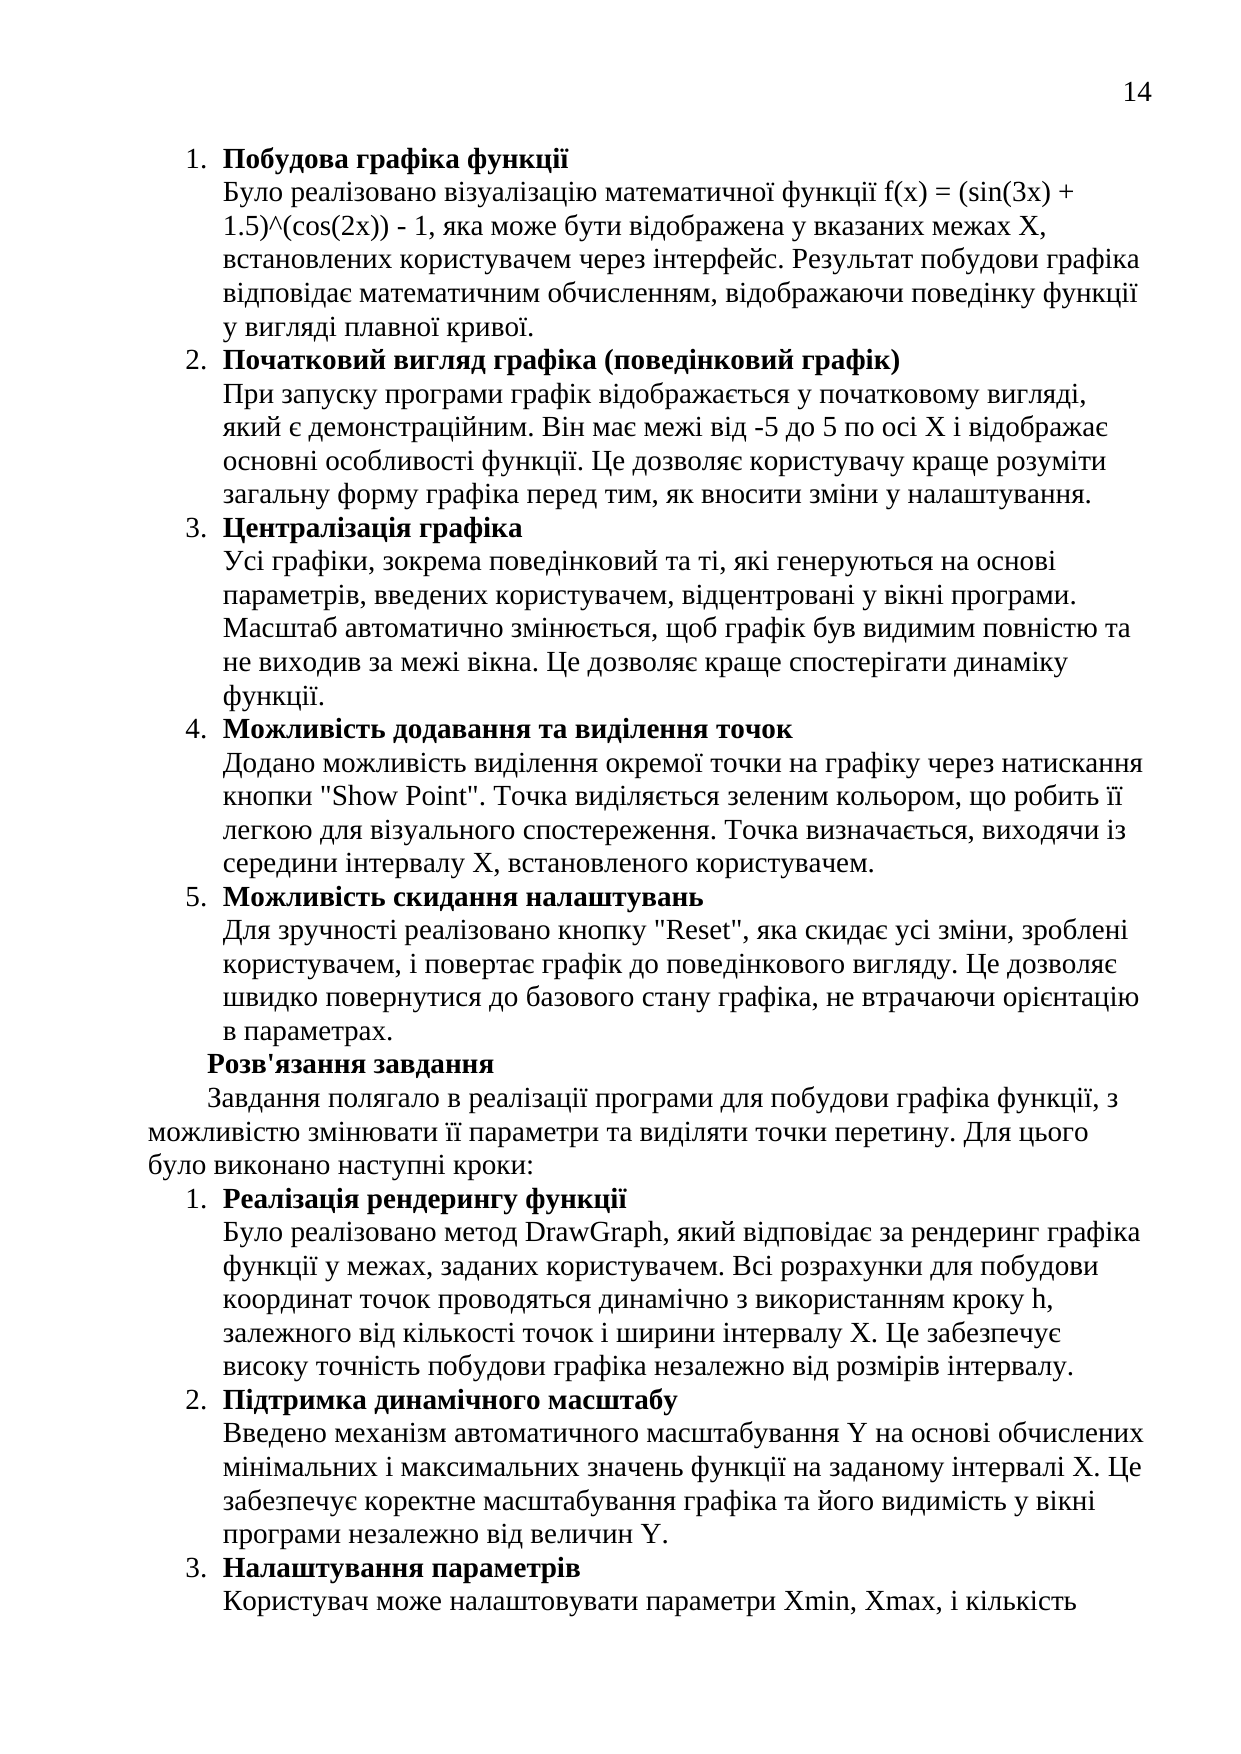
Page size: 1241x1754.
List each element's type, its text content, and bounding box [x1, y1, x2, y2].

list Можливість скидання налаштувань Для зручності реалізовано кнопку "Reset", яка скидає усі зміни, зроблені користувачем, і повертає графік до поведінкового вигляду. Це дозволяє швидко повернутися до базового стану графіка, не втрачаючи орієнтацію в параметрах. [185, 879, 1152, 1047]
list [185, 1550, 1152, 1617]
list Реалізація рендерингу функції Було реалізовано метод DrawGraph, який відповідає за рендеринг графіка функції у межах, заданих користувачем. Всі розрахунки для побудови координат точок проводяться динамічно з використанням кроку h, залежного від кількості точок і ширини інтервалу X. Це забезпечує високу точність побудови графіка незалежно від розмірів інтервалу. [185, 1181, 1152, 1382]
list Побудова графіка функції Було реалізовано візуалізацію математичної функції f(x) = (sin(3x) + 1.5)^(cos(2x)) - 1, яка може бути відображена у вказаних межах X, встановлених користувачем через інтерфейс. Результат побудови графіка відповідає математичним обчисленням, відображаючи поведінку функції у вигляді плавної кривої. [185, 141, 1152, 342]
list Можливість додавання та виділення точок Додано можливість виділення окремої точки на графіку через натискання кнопки "Show Point". Точка виділяється зеленим кольором, що робить її легкою для візуального спостереження. Точка визначається, виходячи із середини інтервалу X, встановленого користувачем. [185, 711, 1152, 879]
list Підтримка динамічного масштабу Введено механізм автоматичного масштабування Y на основі обчислених мінімальних і максимальних значень функції на заданому інтервалі X. Це забезпечує коректне масштабування графіка та його видимість у вікні програми незалежно від величин Y. [185, 1382, 1152, 1550]
text Завдання полягало в реалізації програми для побудови графіка функції, з можливістю змінювати її параметри та виділяти точки перетину. Для цього було виконано наступні кроки: [148, 1080, 1152, 1181]
list Початковий вигляд графіка (поведінковий графік) При запуску програми графік відображається у початковому вигляді, який є демонстраційним. Він має межі від -5 до 5 по осі X і відображає основні особливості функції. Це дозволяє користувачу краще розуміти загальну форму графіка перед тим, як вносити зміни у налаштування. [185, 342, 1152, 510]
list Централізація графіка Усі графіки, зокрема поведінковий та ті, які генеруються на основі параметрів, введених користувачем, відцентровані у вікні програми. Масштаб автоматично змінюється, щоб графік був видимим повністю та не виходив за межі вікна. Це дозволяє краще спостерігати динаміку функції. [185, 510, 1152, 711]
text Розв'язання завдання [148, 1047, 1152, 1080]
